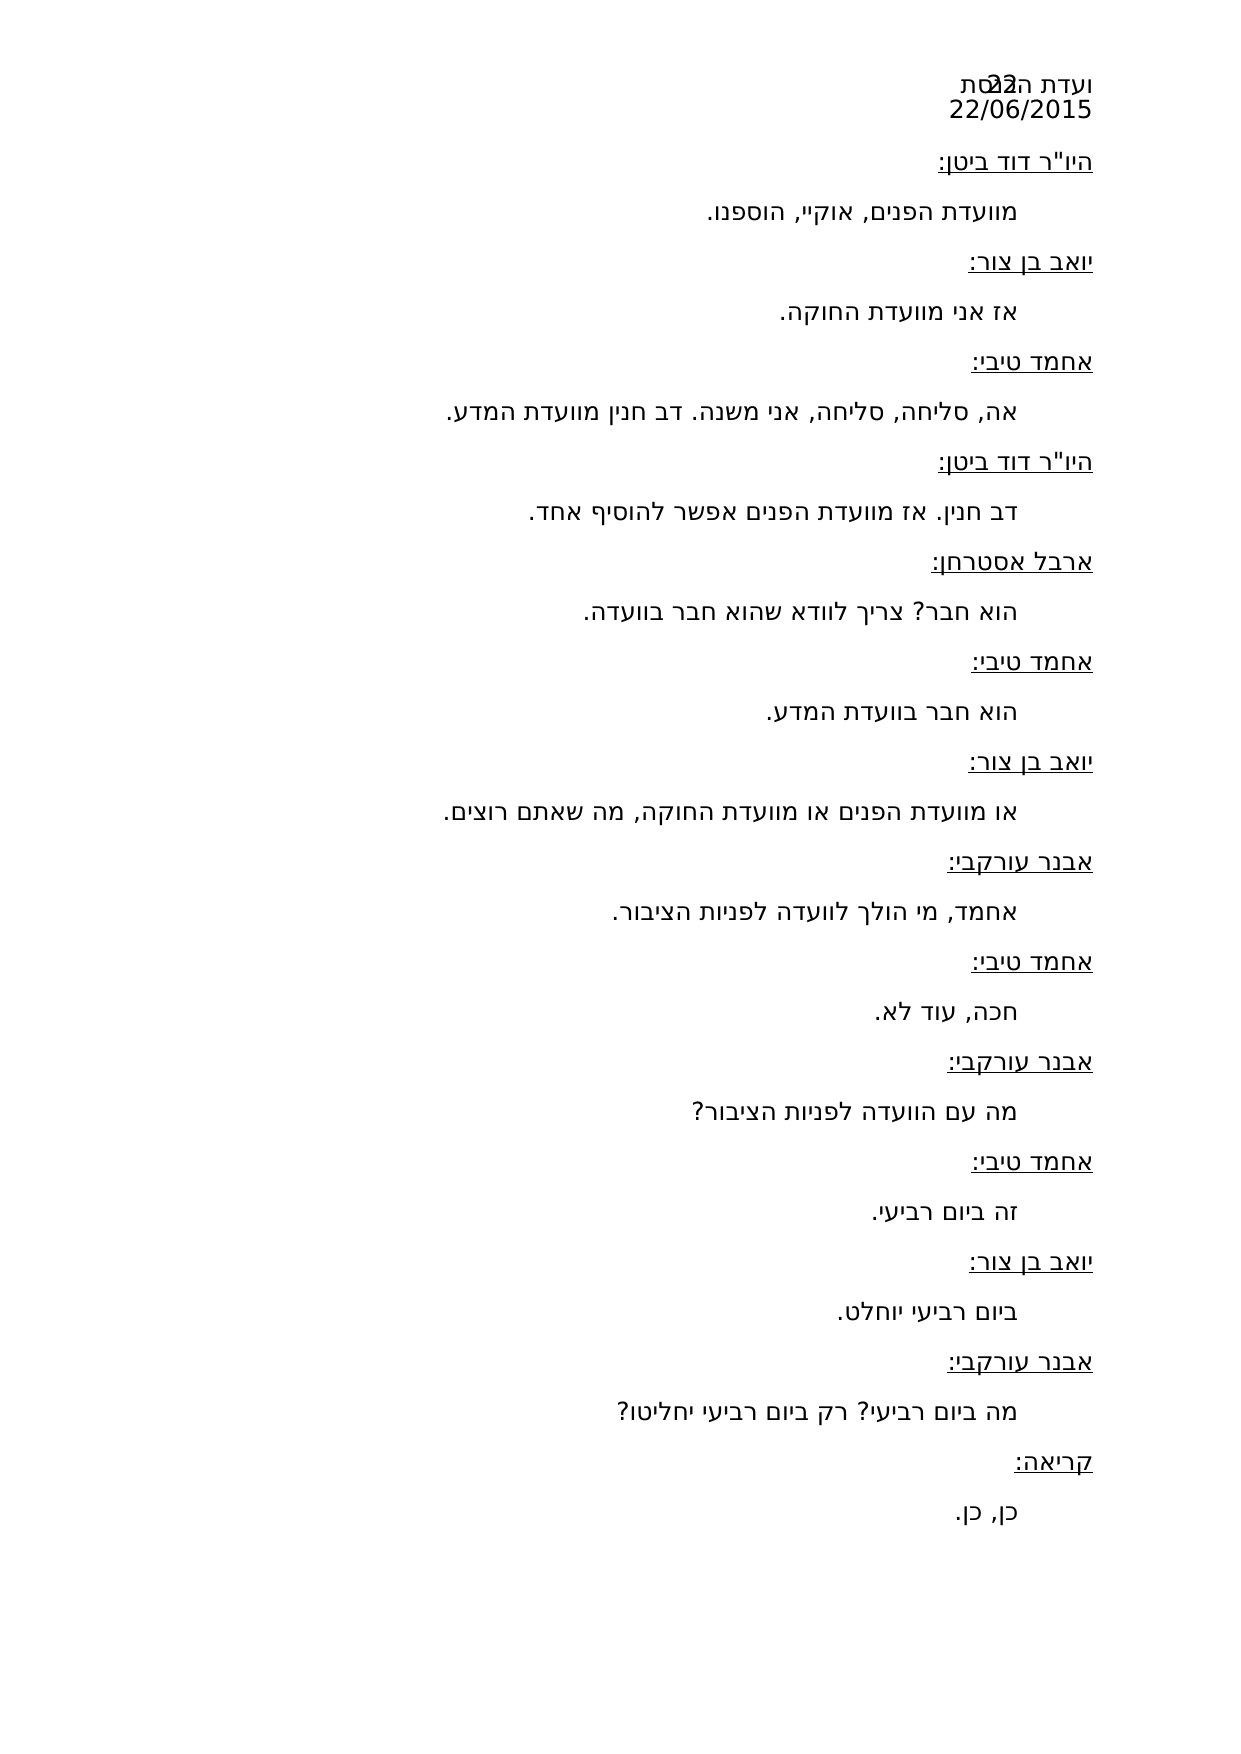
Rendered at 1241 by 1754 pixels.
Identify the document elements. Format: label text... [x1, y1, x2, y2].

text מה עם הוועדה לפניות הציבור? [147, 1100, 1093, 1125]
text זה ביום רביעי. [147, 1200, 1093, 1225]
text יואב בן צור: [147, 250, 1093, 275]
text אז אני מוועדת החוקה. [147, 300, 1093, 325]
text הוא חבר בוועדת המדע. [147, 700, 1093, 725]
text כן, כן. [147, 1500, 1093, 1525]
text היו"ר דוד ביטן: [147, 150, 1093, 175]
text דב חנין. אז מוועדת הפנים אפשר להוסיף אחד. [147, 500, 1093, 525]
text חכה, עוד לא. [147, 1000, 1093, 1025]
text אחמד, מי הולך לוועדה לפניות הציבור. [147, 900, 1093, 925]
text ביום רביעי יוחלט. [147, 1300, 1093, 1325]
text אבנר עורקבי: [147, 1350, 1093, 1375]
text ארבל אסטרחן: [147, 550, 1093, 575]
text הוא חבר? צריך לוודא שהוא חבר בוועדה. [147, 600, 1093, 625]
text מוועדת הפנים, אוקיי, הוספנו. [147, 200, 1093, 225]
text אחמד טיבי: [147, 950, 1093, 975]
text אבנר עורקבי: [147, 850, 1093, 875]
text אחמד טיבי: [147, 1150, 1093, 1175]
text אחמד טיבי: [147, 350, 1093, 375]
text אבנר עורקבי: [147, 1050, 1093, 1075]
text יואב בן צור: [147, 750, 1093, 775]
text קריאה: [147, 1450, 1093, 1475]
text היו"ר דוד ביטן: [147, 450, 1093, 475]
text יואב בן צור: [147, 1250, 1093, 1275]
text או מוועדת הפנים או מוועדת החוקה, מה שאתם רוצים. [147, 800, 1093, 825]
text אה, סליחה, סליחה, אני משנה. דב חנין מוועדת המדע. [147, 400, 1093, 425]
text אחמד טיבי: [147, 650, 1093, 675]
text מה ביום רביעי? רק ביום רביעי יחליטו? [147, 1400, 1093, 1425]
